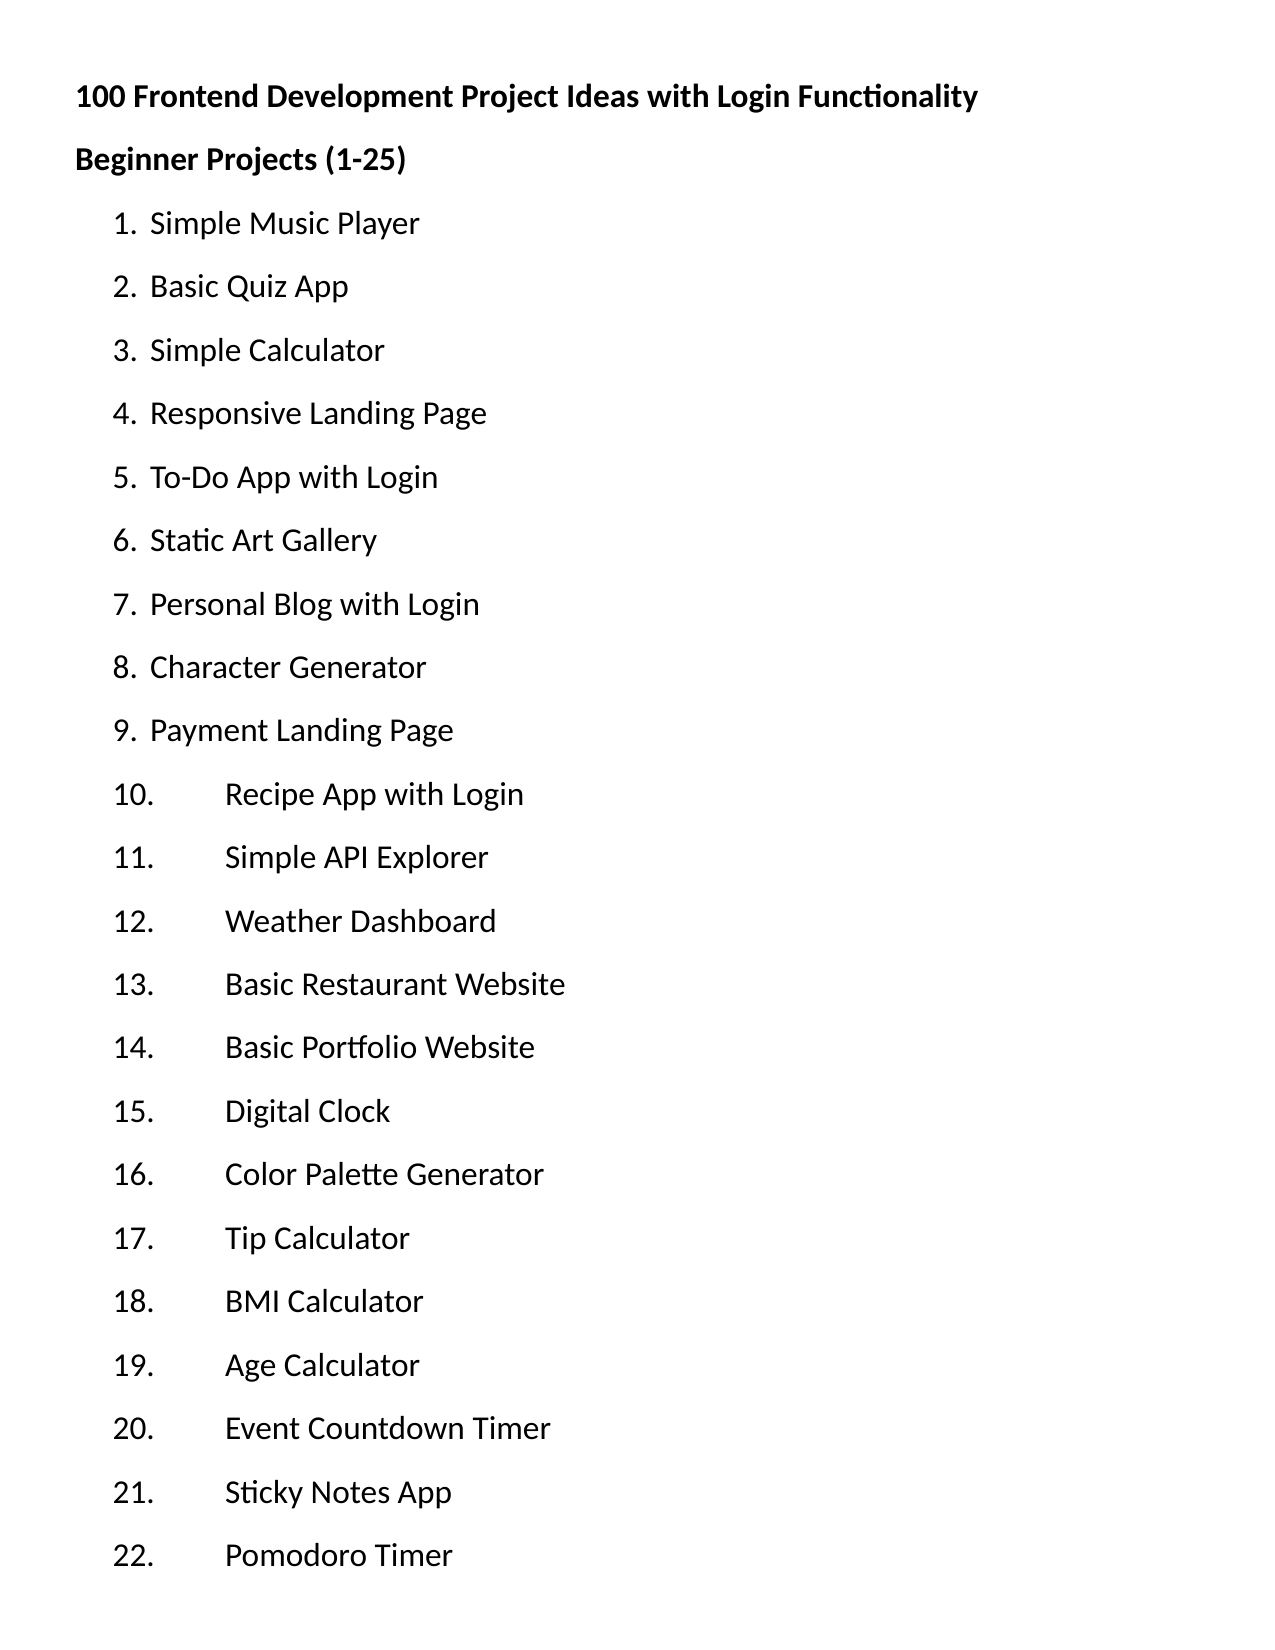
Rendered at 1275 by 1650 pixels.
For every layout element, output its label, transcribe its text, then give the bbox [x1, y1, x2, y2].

list Pomodoro Timer [112, 1534, 1200, 1575]
list BMI Calculator [112, 1280, 1200, 1321]
list Color Palette Generator [112, 1153, 1200, 1194]
list Payment Landing Page [112, 709, 1200, 750]
list Digital Clock [112, 1090, 1200, 1131]
list Basic Restaurant Website [112, 963, 1200, 1004]
list Character Generator [112, 646, 1200, 687]
list Tip Calculator [112, 1217, 1200, 1258]
list Basic Portfolio Website [112, 1027, 1200, 1067]
list Weather Dashboard [112, 900, 1200, 940]
list Responsive Landing Page [112, 392, 1200, 433]
list Personal Blog with Login [112, 582, 1200, 623]
list Static Art Gallery [112, 519, 1200, 560]
list Simple API Explorer [112, 836, 1200, 877]
list Event Countdown Timer [112, 1407, 1200, 1448]
list Simple Music Player [112, 202, 1200, 243]
list Age Calculator [112, 1344, 1200, 1384]
list Basic Quiz App [112, 265, 1200, 306]
text 100 Frontend Development Project Ideas with Login Functionality [75, 75, 1200, 116]
text Beginner Projects (1-25) [75, 138, 1200, 179]
list Sticky Notes App [112, 1471, 1200, 1511]
list Simple Calculator [112, 329, 1200, 369]
list To-Do App with Login [112, 456, 1200, 496]
list Recipe App with Login [112, 773, 1200, 813]
